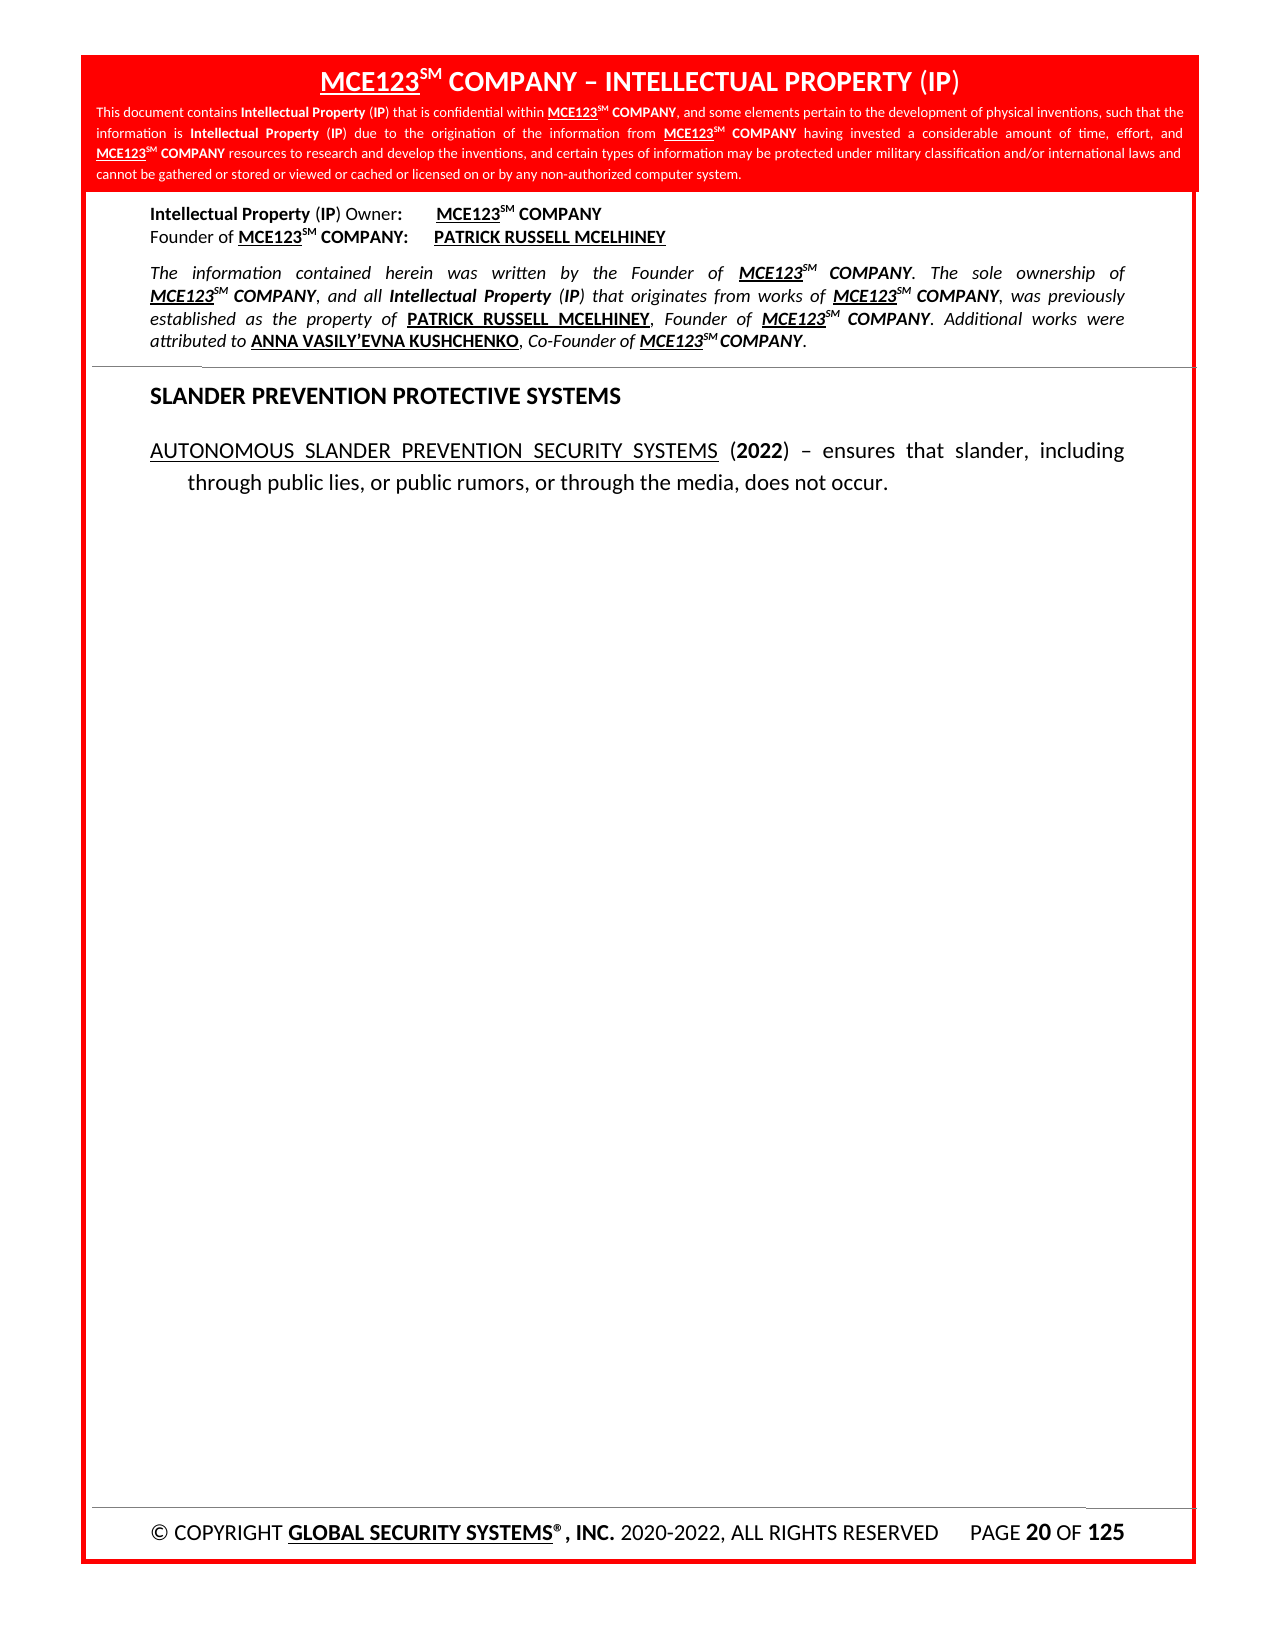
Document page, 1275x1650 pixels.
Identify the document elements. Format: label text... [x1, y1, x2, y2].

text SLANDER PREVENTION PROTECTIVE SYSTEMS [150, 381, 1125, 411]
text AUTONOMOUS SLANDER PREVENTION SECURITY SYSTEMS (2022) – ensures that slander, including through public lies, or public rumors, or through the media, does not occur. [150, 436, 1125, 497]
